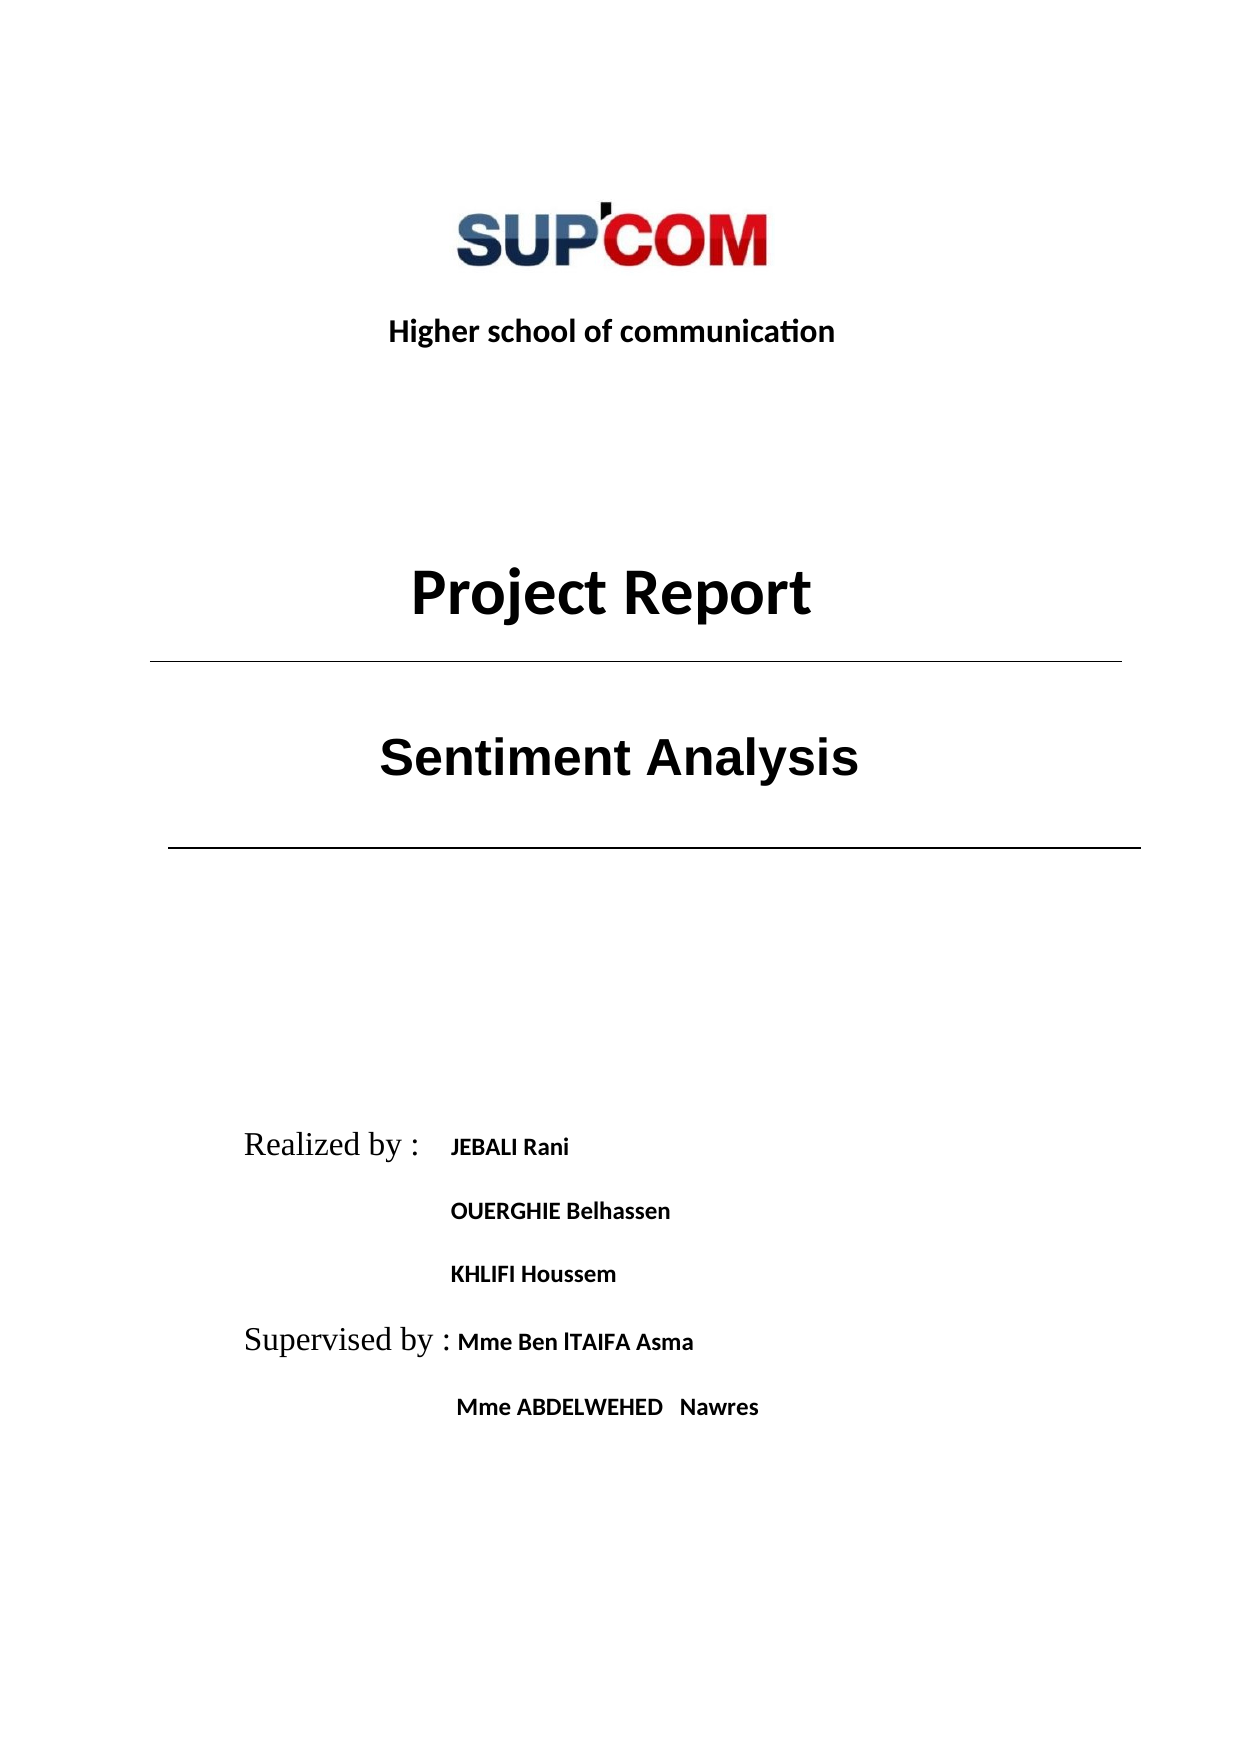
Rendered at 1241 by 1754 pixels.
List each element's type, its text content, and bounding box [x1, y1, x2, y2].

text Supervised by : Mme Ben lTAIFA Asma [244, 1319, 1090, 1357]
title Higher school of communication [246, 309, 978, 350]
text Mme ABDELWEHED Nawres [402, 1391, 1090, 1422]
text Realized by : JEBALI Rani [244, 1124, 1090, 1163]
picture [449, 199, 775, 276]
text KHLIFI Houssem [391, 1258, 1090, 1288]
title Project Report [246, 549, 978, 631]
text OUERGHIE Belhassen [391, 1195, 1090, 1226]
text Sentiment Analysis [168, 727, 1071, 787]
